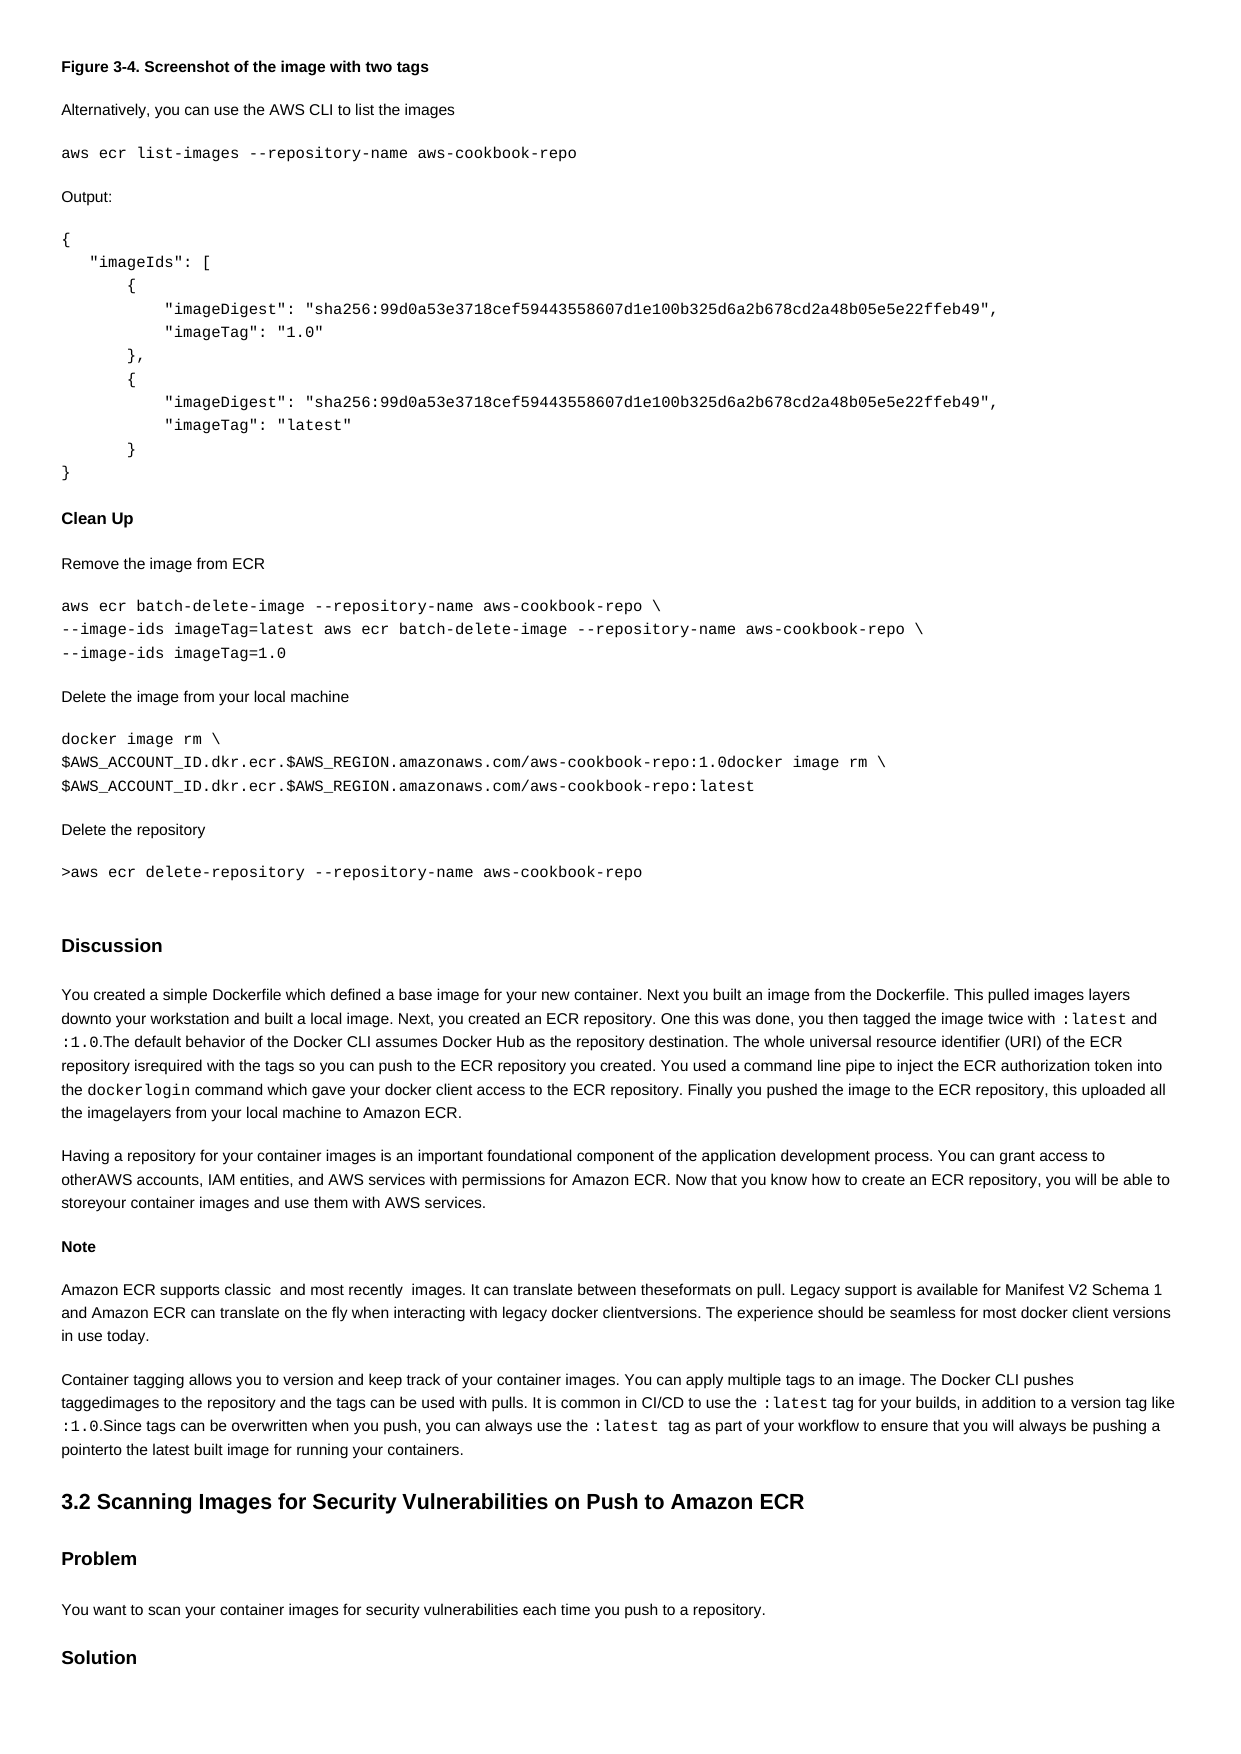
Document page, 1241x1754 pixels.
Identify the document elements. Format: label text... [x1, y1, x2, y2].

text >aws ecr delete-repository --repository-name aws-cookbook-repo [61, 859, 1176, 905]
text Delete the repository [61, 818, 1176, 840]
text aws ecr list-images --repository-name aws-cookbook-repo [61, 143, 1176, 162]
text You want to scan your container images for security vulnerabilities each time you push to a repository. [61, 1598, 1176, 1619]
text { "imageIds": [ { "imageDigest": "sha256:99d0a53e3718cef59443558607d1e100b325d6a2b678cd2a48b05e5e22ffeb49", "imageTag": "1.0" }, { "imageDigest": "sha256:99d0a53e3718cef59443558607d1e100b325d6a2b678cd2a48b05e5e22ffeb49", "imageTag": "latest" } } [61, 225, 1176, 482]
text Having a repository for your container images is an important foundational component of the application development process. You can grant access to otherAWS accounts, IAM entities, and AWS services with permissions for Amazon ECR. Now that you know how to create an ECR repository, you will be able to storeyour container images and use them with AWS services. [61, 1143, 1176, 1213]
text Output: [61, 185, 1176, 207]
text aws ecr batch-delete-image --repository-name aws-cookbook-repo \ --image-ids imageTag=latest aws ecr batch-delete-image --repository-name aws-cookbook-repo \ --image-ids imageTag=1.0 [61, 593, 1176, 663]
text Discussion [61, 931, 1176, 957]
text docker image rm \ $AWS_ACCOUNT_ID.dkr.ecr.$AWS_REGION.amazonaws.com/aws-cookbook-repo:1.0docker image rm \ $AWS_ACCOUNT_ID.dkr.ecr.$AWS_REGION.amazonaws.com/aws-cookbook-repo:latest [61, 726, 1176, 796]
text 3.2 Scanning Images for Security Vulnerabilities on Push to Amazon ECR [61, 1485, 1176, 1515]
text Amazon ECR supports classic and most recently images. It can translate between theseformats on pull. Legacy support is available for Manifest V2 Schema 1 and Amazon ECR can translate on the fly when interacting with legacy docker clientversions. The experience should be seamless for most docker client versions in use today. [61, 1276, 1176, 1346]
text Container tagging allows you to version and keep track of your container images. You can apply multiple tags to an image. The Docker CLI pushes taggedimages to the repository and the tags can be used with pulls. It is common in CI/CD to use the :latest tag for your builds, in addition to a version tag like :1.0.Since tags can be overwritten when you push, you can always use the :latest tag as part of your workflow to ensure that you will always be pushing a pointerto the latest built image for running your containers. [61, 1366, 1176, 1459]
text Alternatively, you can use the AWS CLI to list the images [61, 99, 1176, 120]
text Problem [61, 1544, 1176, 1571]
text Figure 3-4. Screenshot of the image with two tags [61, 56, 1176, 77]
text Clean Up [61, 506, 1176, 529]
text Solution [61, 1643, 1176, 1670]
text Delete the image from your local machine [61, 686, 1176, 707]
text Remove the image from ECR [61, 553, 1176, 574]
text Note [61, 1235, 1176, 1256]
text You created a simple Dockerfile which defined a base image for your new container. Next you built an image from the Dockerfile. This pulled images layers downto your workstation and built a local image. Next, you created an ECR repository. One this was done, you then tagged the image twice with :latest and :1.0.The default behavior of the Docker CLI assumes Docker Hub as the repository destination. The whole universal resource identifier (URI) of the ECR repository isrequired with the tags so you can push to the ECR repository you created. You used a command line pipe to inject the ECR authorization token into the dockerlogin command which gave your docker client access to the ECR repository. Finally you pushed the image to the ECR repository, this uploaded all the imagelayers from your local machine to Amazon ECR. [61, 982, 1176, 1123]
